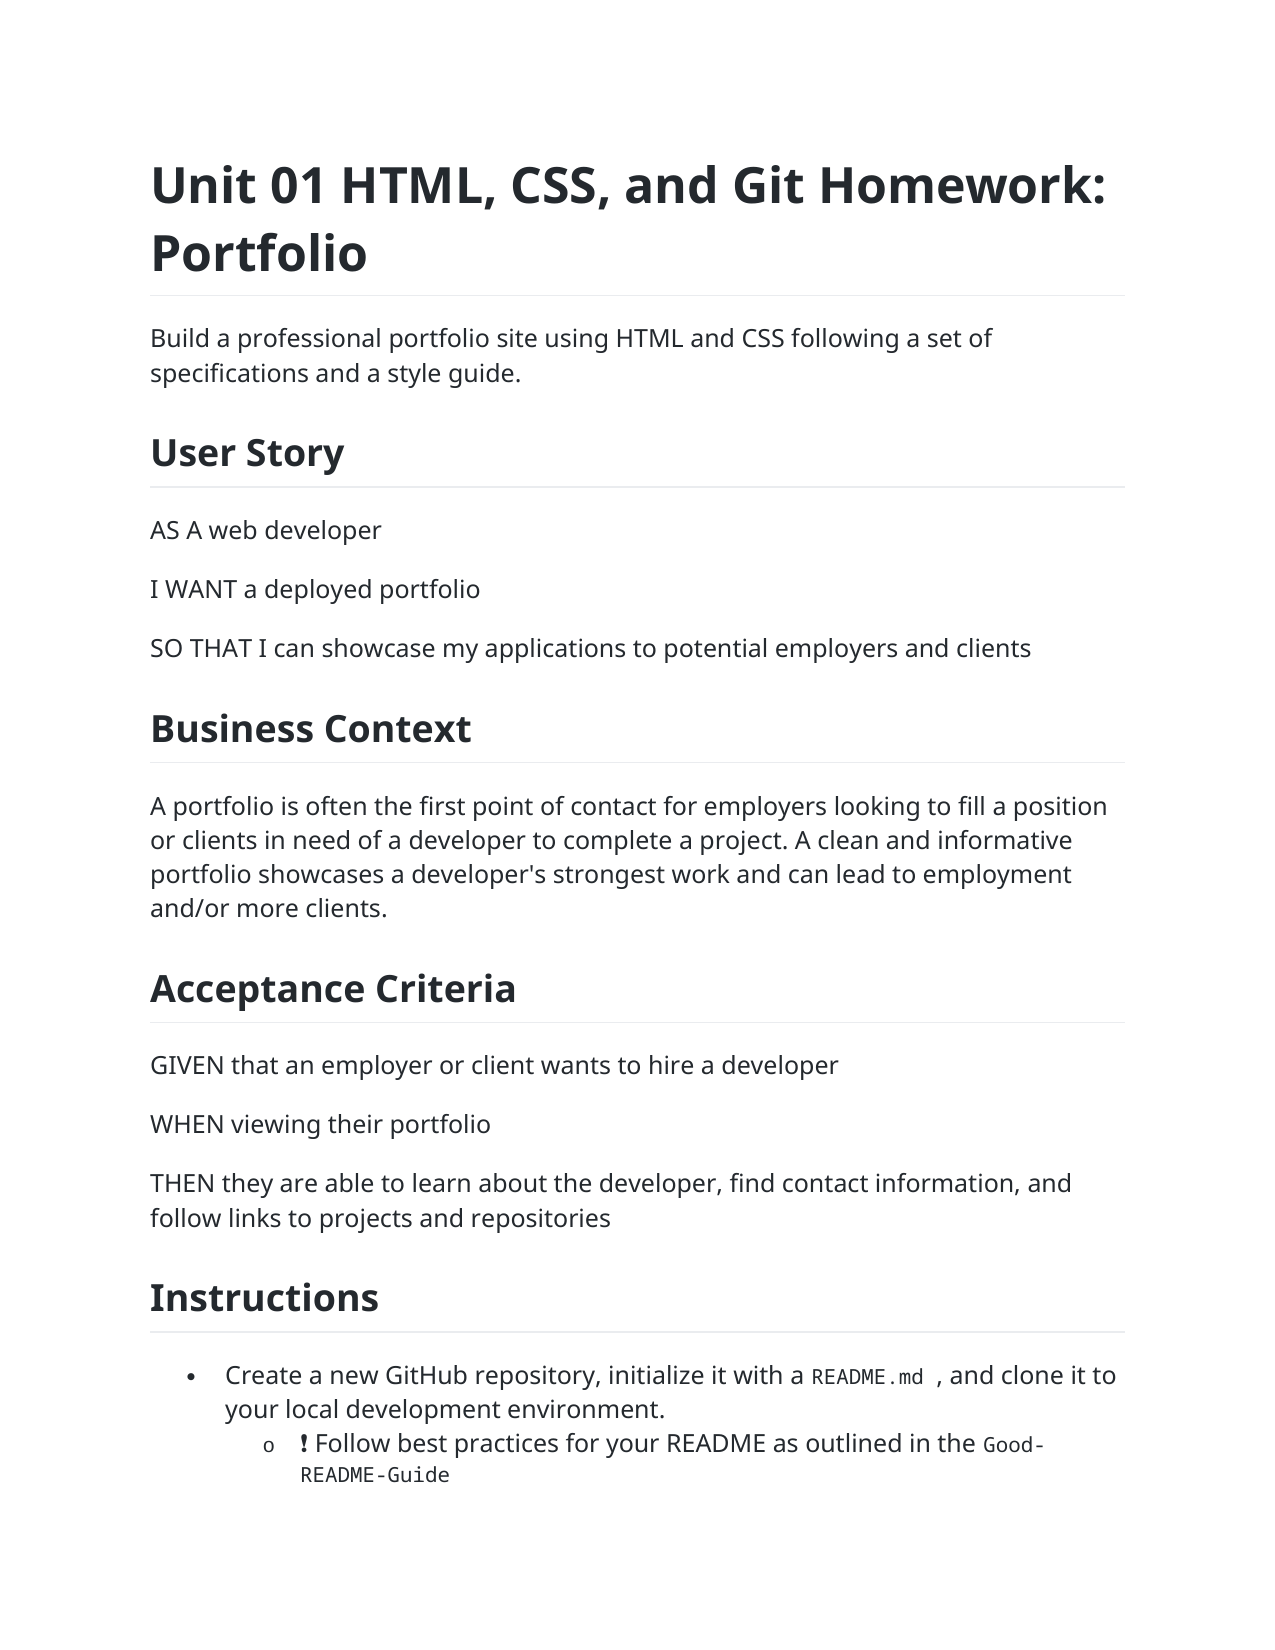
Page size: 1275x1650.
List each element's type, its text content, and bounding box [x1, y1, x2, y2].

text AS A web developer [150, 513, 1125, 547]
text GIVEN that an employer or client wants to hire a developer [150, 1048, 1125, 1082]
text THEN they are able to learn about the developer, find contact information, and follow links to projects and repositories [150, 1166, 1125, 1234]
text I WANT a deployed portfolio [150, 572, 1125, 606]
text A portfolio is often the first point of contact for employers looking to fill a position or clients in need of a developer to complete a project. A clean and informative portfolio showcases a developer's strongest work and can lead to employment and/or more clients. [150, 788, 1125, 924]
text Instructions [150, 1272, 1125, 1331]
text WHEN viewing their portfolio [150, 1107, 1125, 1141]
text Acceptance Criteria [150, 962, 1125, 1022]
list Create a new GitHub repository, initialize it with a README.md , and clone it to your local development environment. [187, 1358, 1125, 1426]
text Business Context [150, 702, 1125, 762]
text Build a professional portfolio site using HTML and CSS following a set of specifications and a style guide. [150, 321, 1125, 389]
text User Story [150, 427, 1125, 486]
list ❗ Follow best practices for your README as outlined in the Good-README-Guide [262, 1426, 1125, 1488]
text SO THAT I can showcase my applications to potential employers and clients [150, 631, 1125, 665]
text Unit 01 HTML, CSS, and Git Homework: Portfolio [150, 150, 1125, 295]
